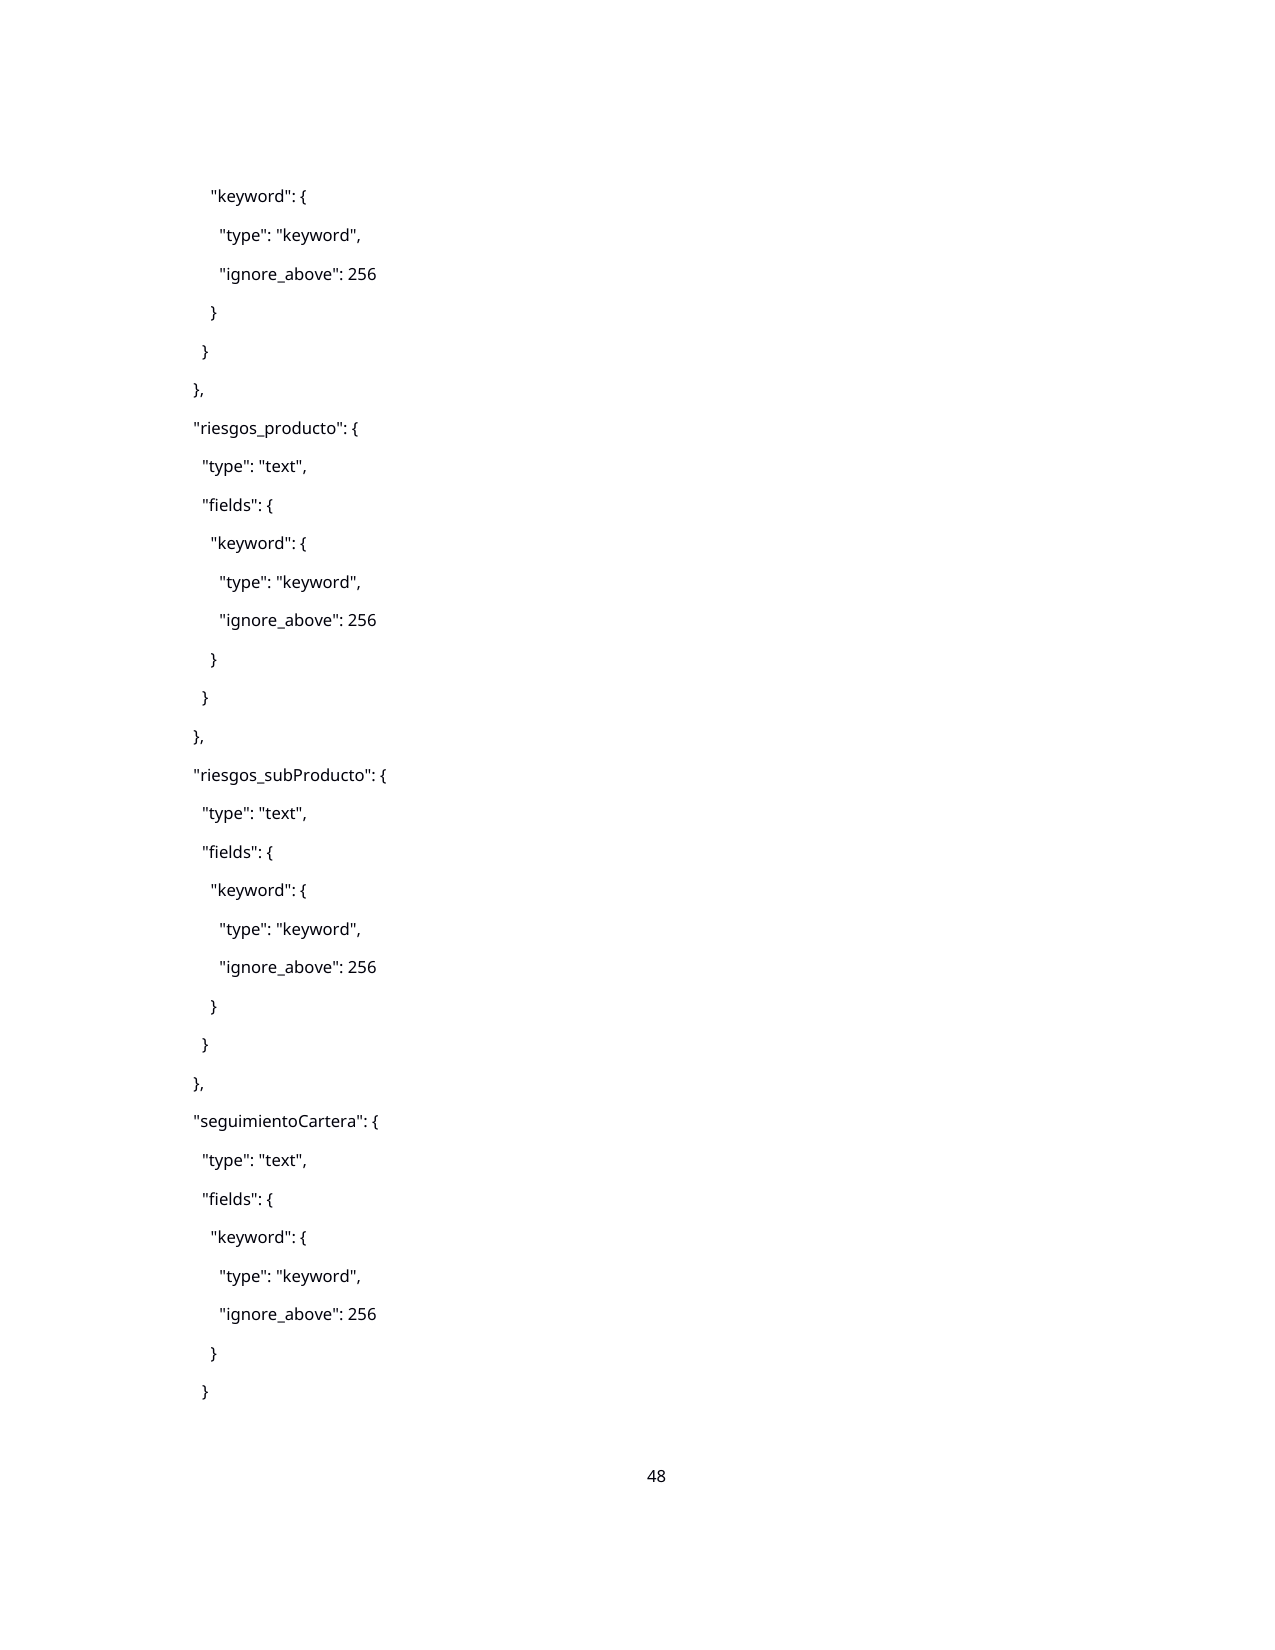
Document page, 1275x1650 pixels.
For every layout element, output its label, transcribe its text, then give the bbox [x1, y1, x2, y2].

text "keyword": { [150, 185, 1237, 208]
text } [150, 1033, 1237, 1056]
text "type": "text", [150, 1149, 1237, 1171]
text "type": "text", [150, 802, 1237, 824]
text "ignore_above": 256 [150, 609, 1237, 632]
text }, [150, 1072, 1237, 1094]
text } [150, 301, 1237, 323]
text } [150, 339, 1237, 362]
text } [150, 994, 1237, 1017]
text "riesgos_subProducto": { [150, 763, 1237, 786]
text "riesgos_producto": { [150, 416, 1237, 439]
text "fields": { [150, 1187, 1237, 1210]
text }, [150, 378, 1237, 401]
text "keyword": { [150, 879, 1237, 902]
text } [150, 686, 1237, 709]
text "ignore_above": 256 [150, 1303, 1237, 1326]
text "seguimientoCartera": { [150, 1110, 1237, 1133]
text } [150, 648, 1237, 670]
text "keyword": { [150, 532, 1237, 555]
text "type": "text", [150, 455, 1237, 478]
text } [150, 1380, 1237, 1403]
text "fields": { [150, 840, 1237, 863]
text "fields": { [150, 493, 1237, 516]
text "type": "keyword", [150, 917, 1237, 940]
text "ignore_above": 256 [150, 956, 1237, 979]
text } [150, 1341, 1237, 1364]
text "type": "keyword", [150, 571, 1237, 593]
text "ignore_above": 256 [150, 262, 1237, 285]
text "type": "keyword", [150, 224, 1237, 246]
text }, [150, 725, 1237, 747]
text "type": "keyword", [150, 1264, 1237, 1287]
text "keyword": { [150, 1226, 1237, 1248]
